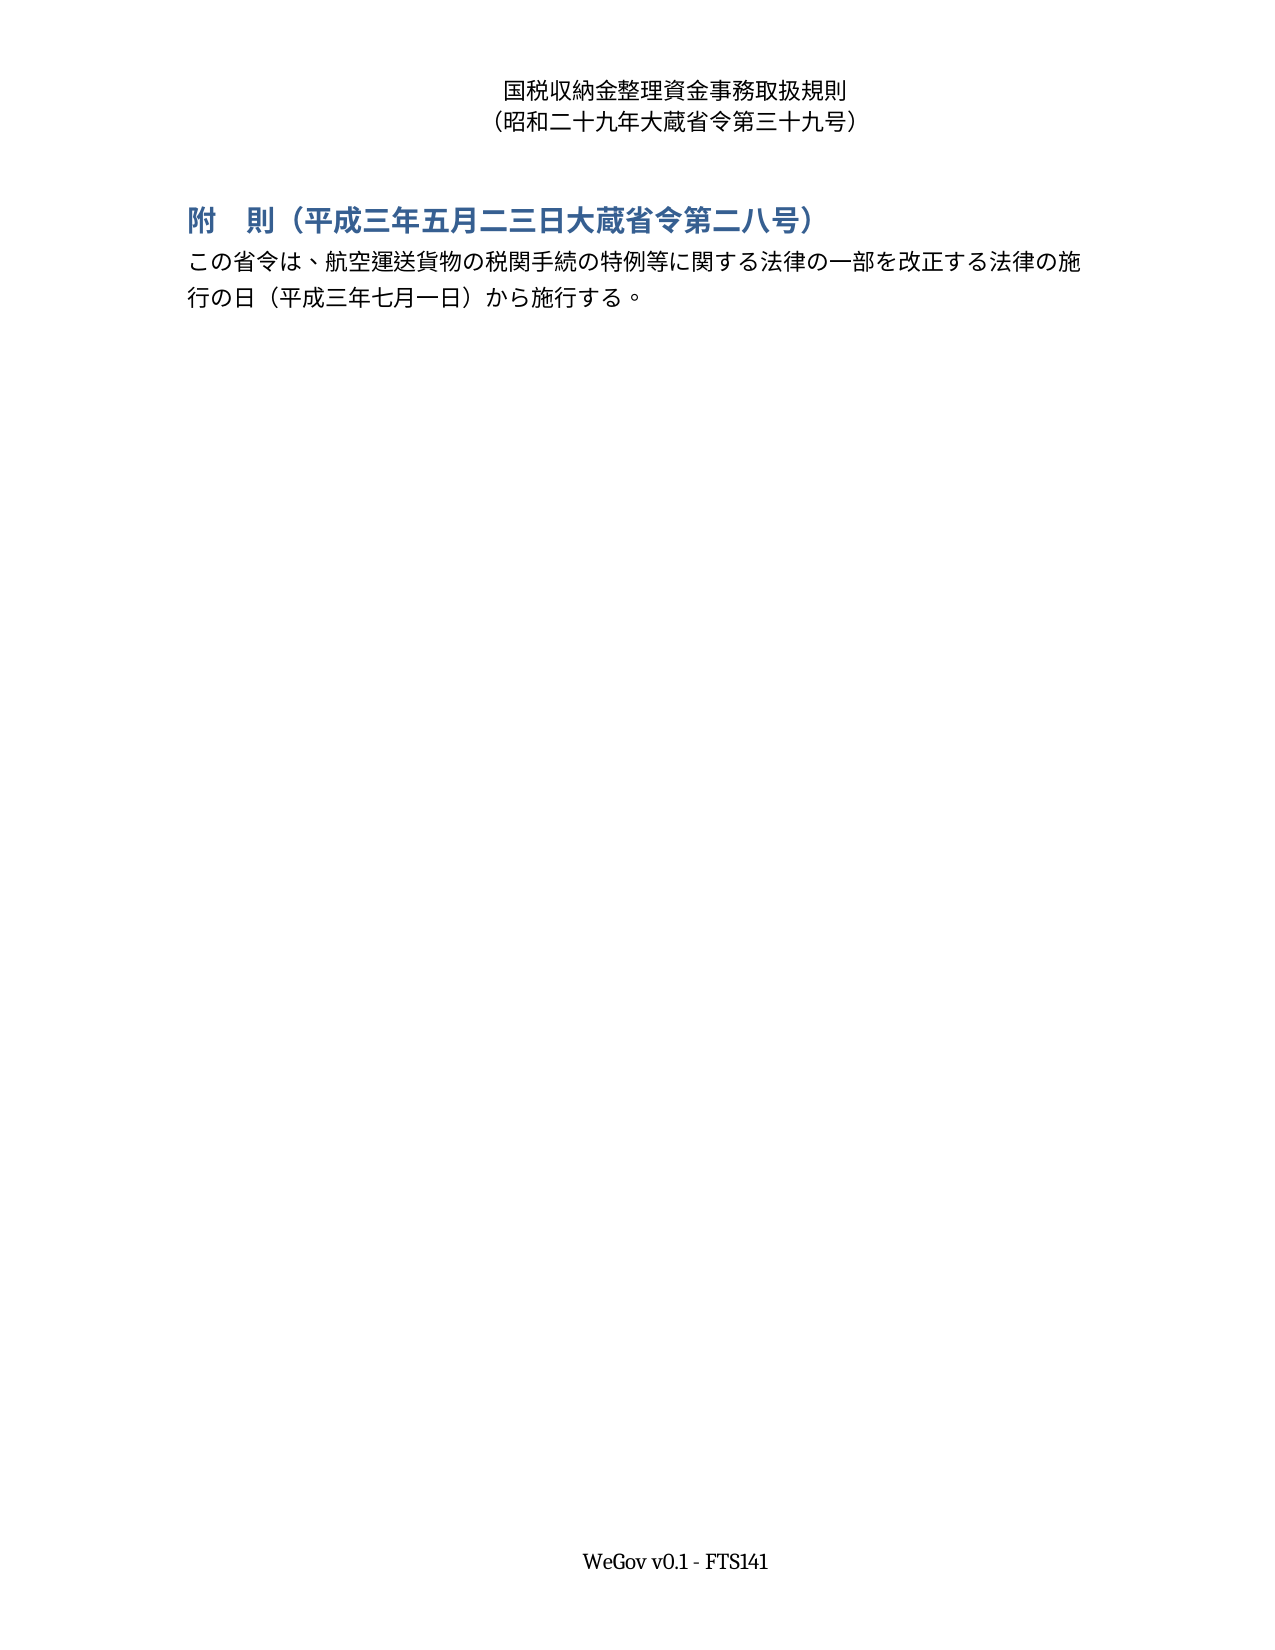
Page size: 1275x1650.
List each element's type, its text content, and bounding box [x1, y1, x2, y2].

subtitle 附 則（平成三年五月二三日大蔵省令第二八号） [187, 200, 1087, 240]
text この省令は、航空運送貨物の税関手続の特例等に関する法律の一部を改正する法律の施行の日（平成三年七月一日）から施行する。 [187, 246, 1087, 313]
